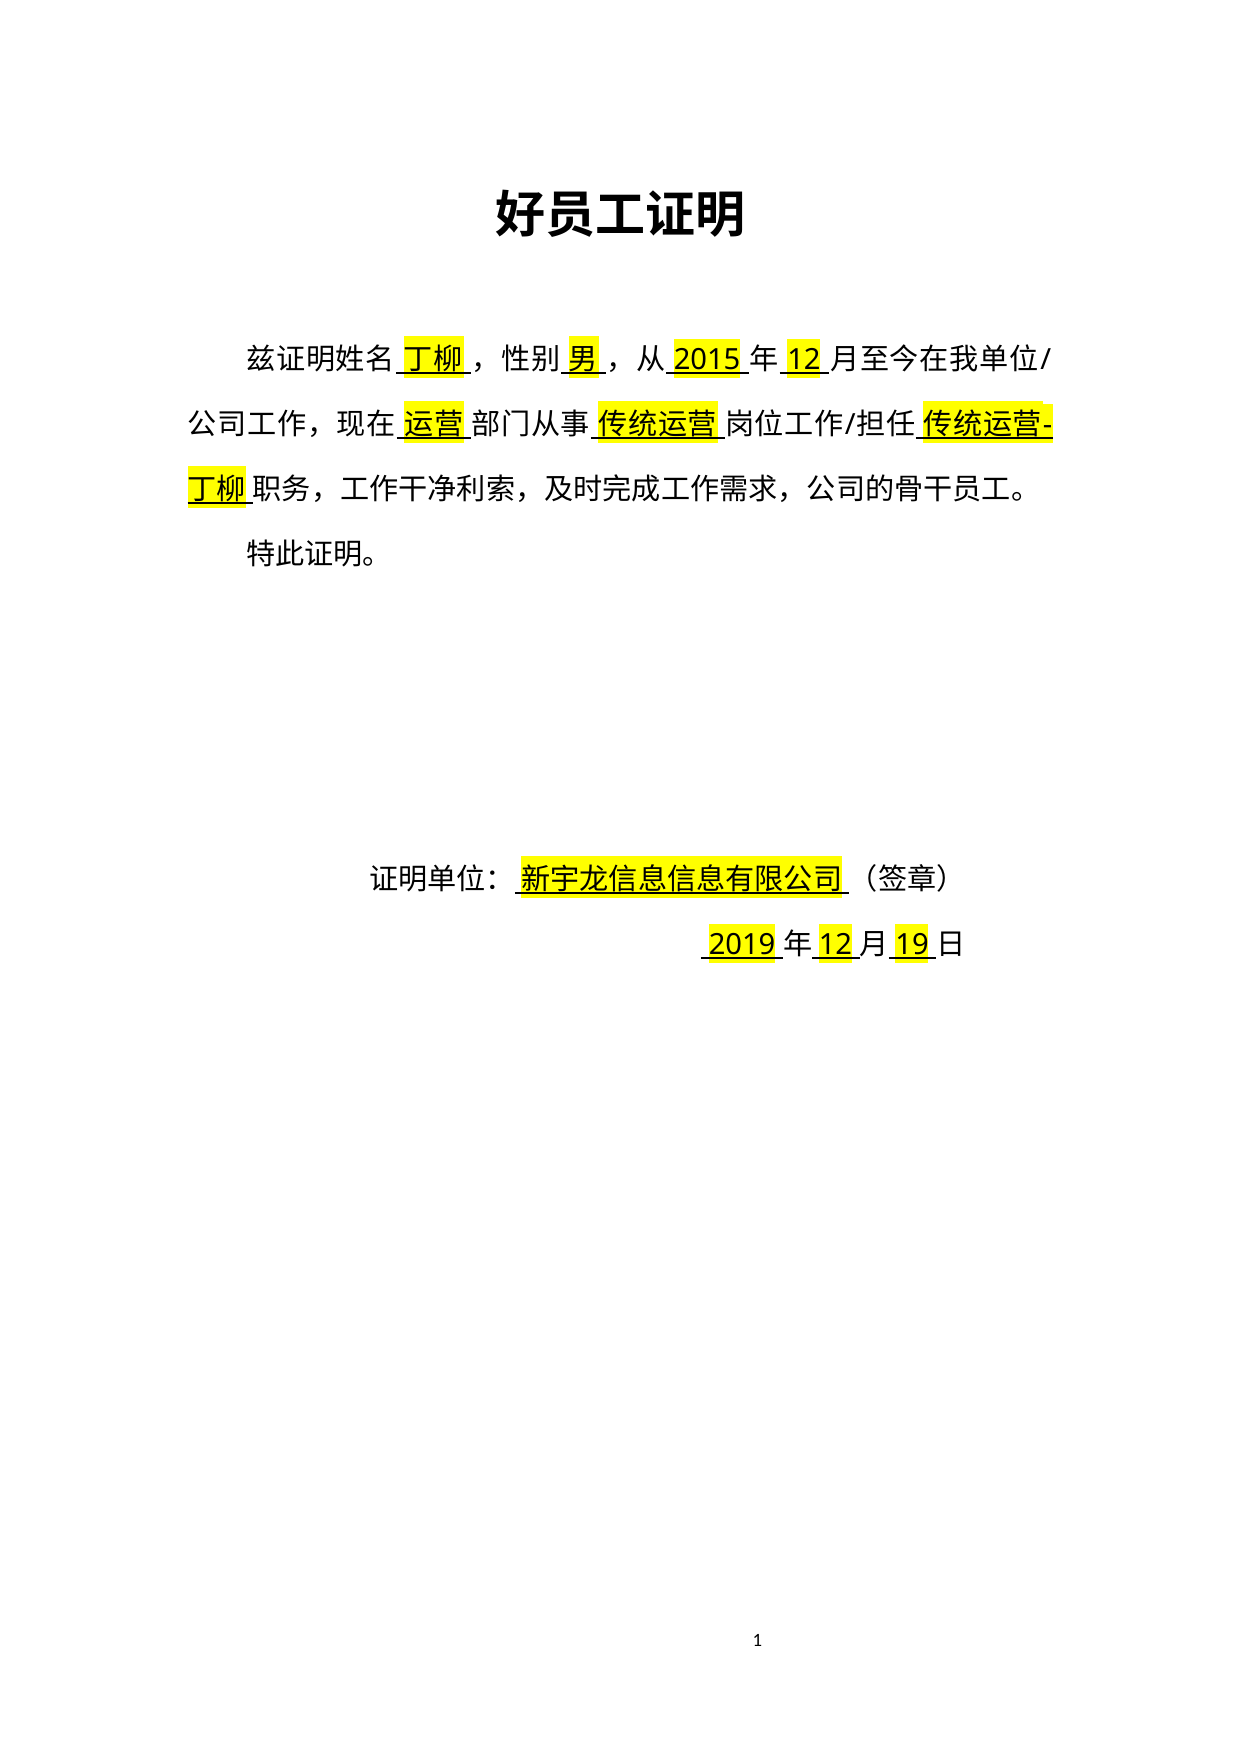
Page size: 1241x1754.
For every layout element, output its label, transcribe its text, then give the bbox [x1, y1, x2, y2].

text 兹证明姓名 丁柳 ，性别 男 ，从 2015 年 12 月至今在我单位/公司工作，现在 运营 部门从事 传统运营 岗位工作/担任 传统运营-丁柳 职务，工作干净利索，及时完成工作需求，公司的骨干员工。 [187, 324, 1053, 519]
text 证明单位： 新宇龙信息信息有限公司 （签章） [187, 844, 965, 909]
text 2019 年 12 月 19 日 [187, 909, 965, 974]
text 好员工证明 [187, 162, 1053, 259]
text 特此证明。 [187, 519, 1053, 584]
